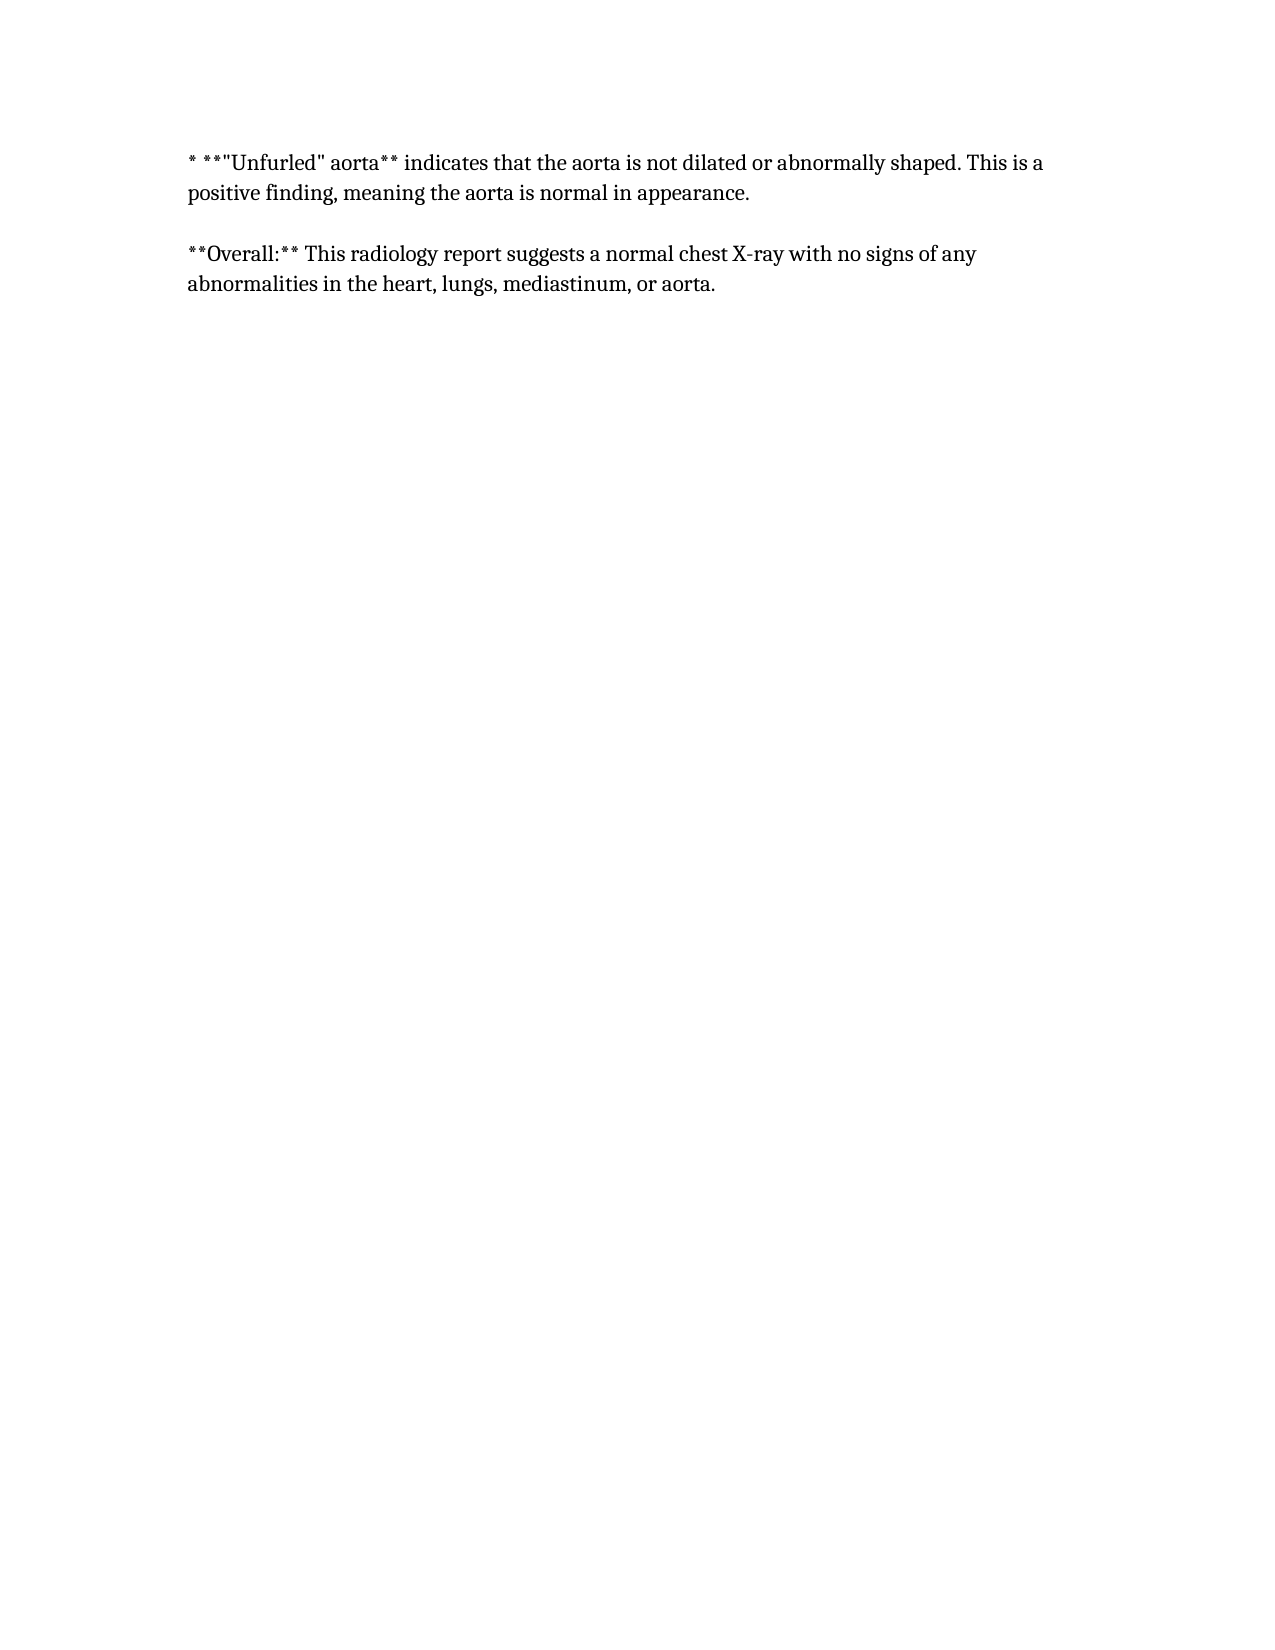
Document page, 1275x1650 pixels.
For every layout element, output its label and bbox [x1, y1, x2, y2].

text [187, 150, 1087, 297]
